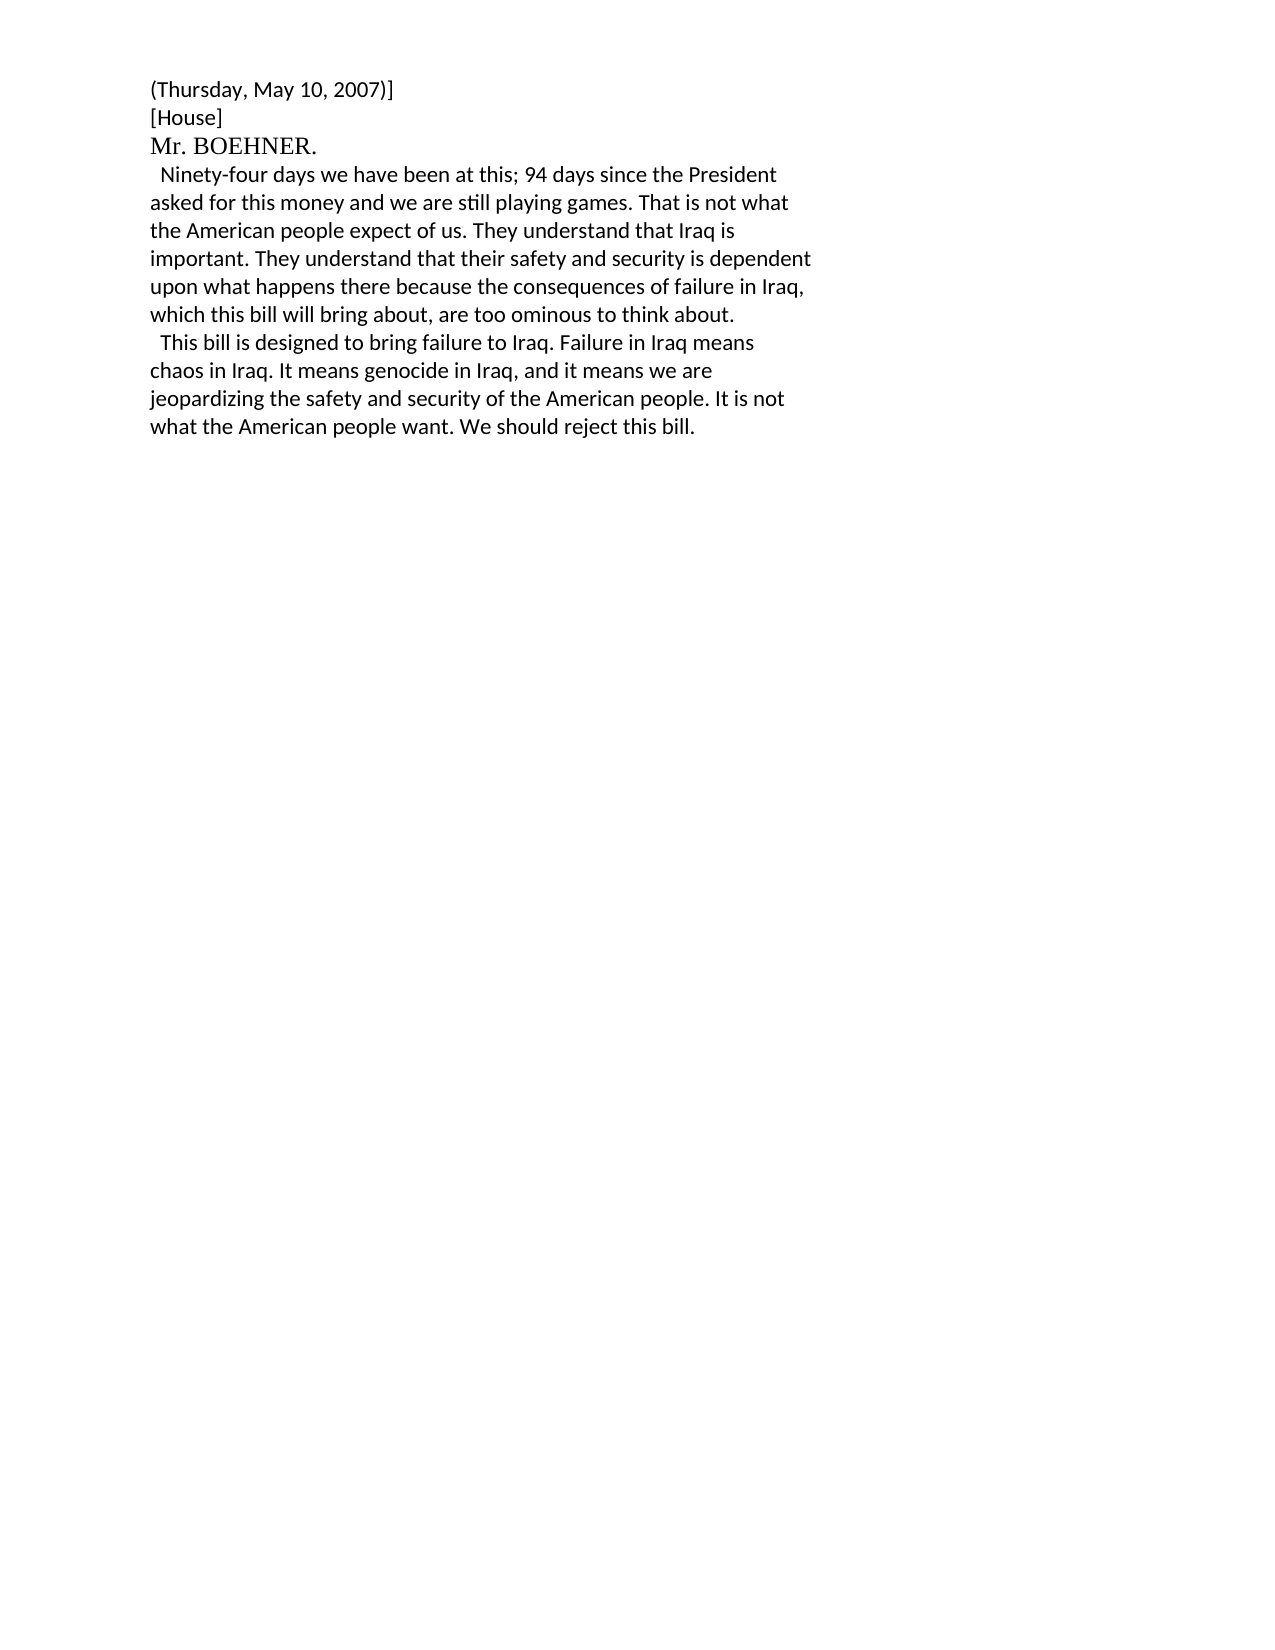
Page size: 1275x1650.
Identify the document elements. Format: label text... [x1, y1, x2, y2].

text jeopardizing the safety and security of the American people. It is not [150, 384, 1125, 412]
text asked for this money and we are still playing games. That is not what [150, 188, 1125, 216]
text Ninety-four days we have been at this; 94 days since the President [150, 160, 1125, 188]
text the American people expect of us. They understand that Iraq is [150, 216, 1125, 244]
text upon what happens there because the consequences of failure in Iraq, [150, 272, 1125, 300]
text which this bill will bring about, are too ominous to think about. [150, 300, 1125, 328]
text This bill is designed to bring failure to Iraq. Failure in Iraq means [150, 328, 1125, 356]
text important. They understand that their safety and security is dependent [150, 244, 1125, 272]
text what the American people want. We should reject this bill. [150, 412, 1125, 440]
text chaos in Iraq. It means genocide in Iraq, and it means we are [150, 356, 1125, 384]
